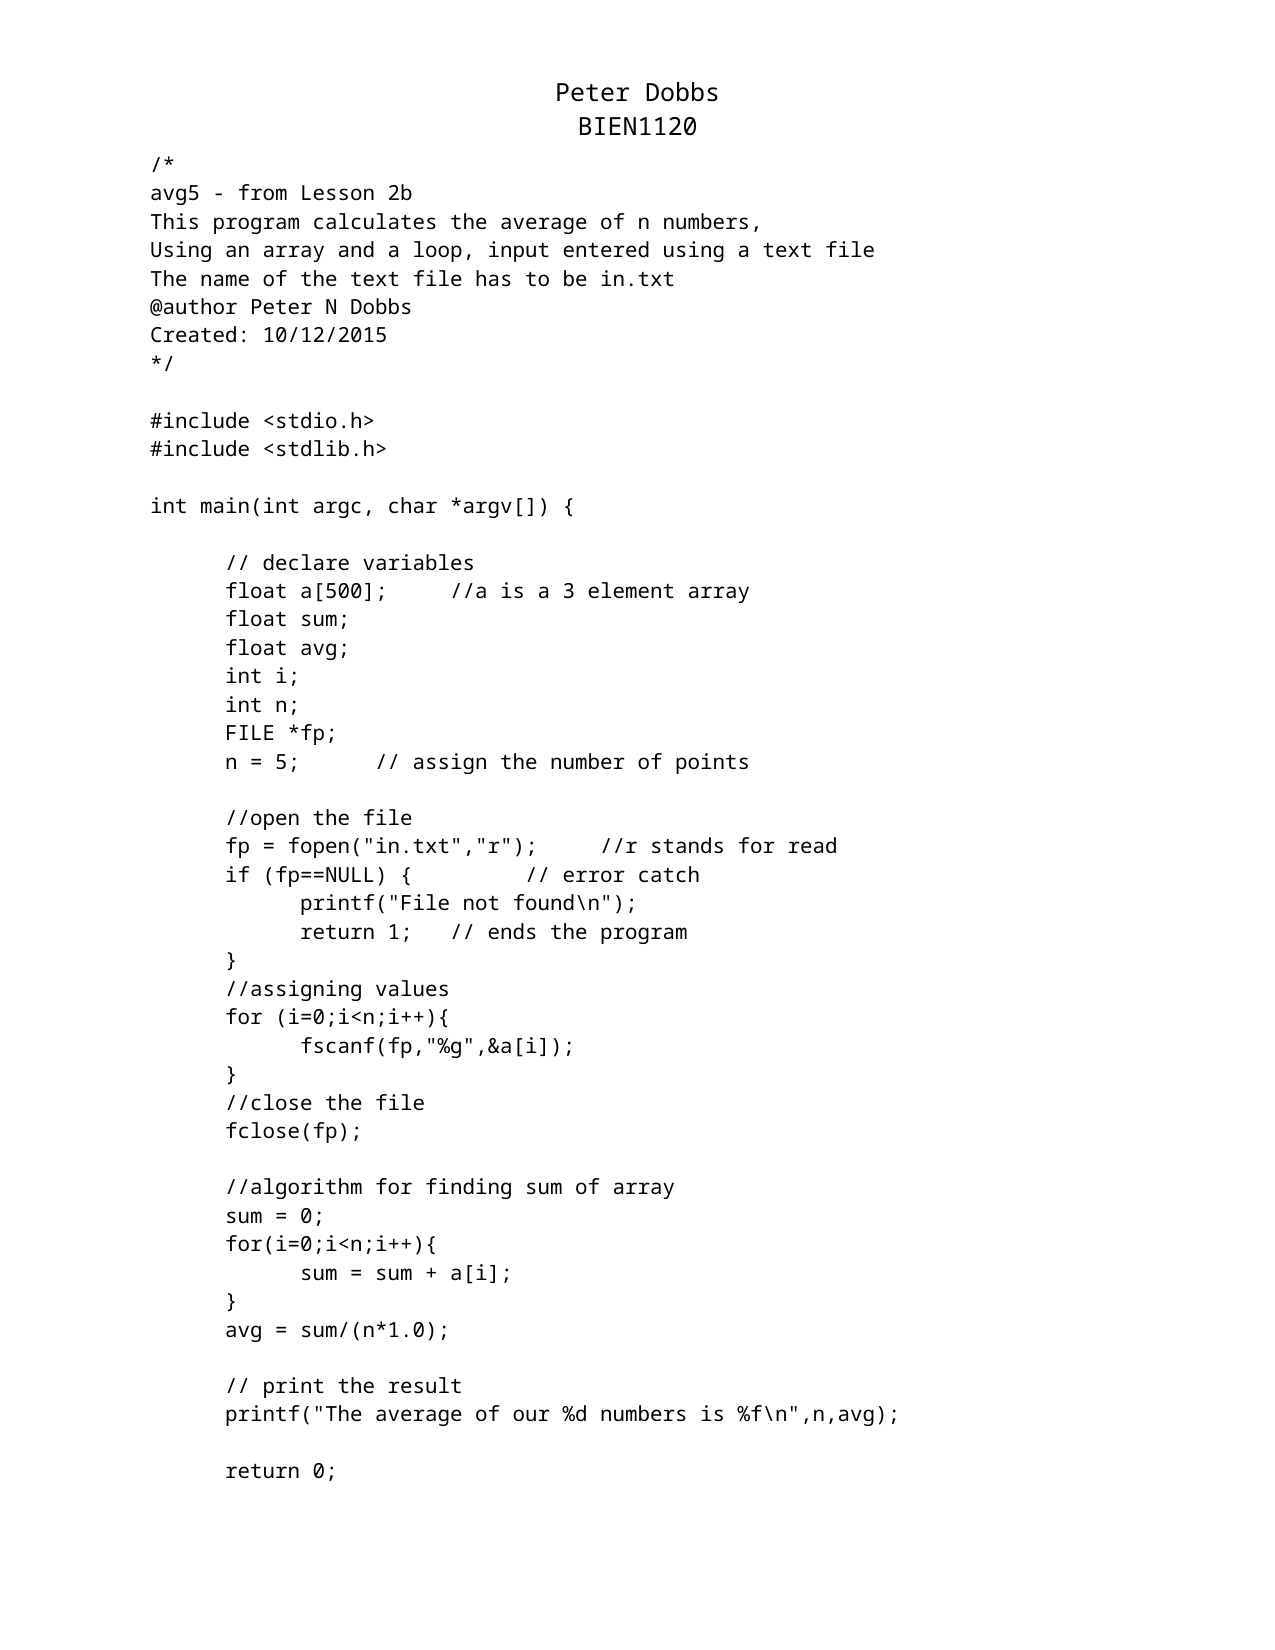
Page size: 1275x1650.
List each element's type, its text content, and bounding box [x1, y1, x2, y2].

text } [150, 1286, 1125, 1315]
text Using an array and a loop, input entered using a text file [150, 235, 1125, 264]
text sum = 0; [150, 1201, 1125, 1229]
text int i; [150, 661, 1125, 690]
text float sum; [150, 604, 1125, 633]
text The name of the text file has to be in.txt [150, 264, 1125, 292]
text n = 5; // assign the number of points [150, 747, 1125, 775]
text //algorithm for finding sum of array [150, 1172, 1125, 1201]
text // declare variables [150, 548, 1125, 576]
text FILE *fp; [150, 718, 1125, 747]
text } [150, 945, 1125, 974]
text if (fp==NULL) { // error catch [150, 860, 1125, 888]
text //assigning values [150, 974, 1125, 1002]
text This program calculates the average of n numbers, [150, 207, 1125, 235]
text float a[500]; //a is a 3 element array [150, 576, 1125, 604]
text // print the result [150, 1371, 1125, 1399]
text sum = sum + a[i]; [150, 1258, 1125, 1286]
text fscanf(fp,"%g",&a[i]); [150, 1031, 1125, 1059]
text #include <stdlib.h> [150, 434, 1125, 463]
text return 0; [150, 1456, 1125, 1484]
text Created: 10/12/2015 [150, 321, 1125, 349]
text #include <stdio.h> [150, 406, 1125, 434]
text //open the file [150, 803, 1125, 832]
text for (i=0;i<n;i++){ [150, 1002, 1125, 1031]
text float avg; [150, 633, 1125, 661]
text int main(int argc, char *argv[]) { [150, 491, 1125, 520]
text //close the file [150, 1088, 1125, 1116]
text avg = sum/(n*1.0); [150, 1315, 1125, 1343]
text */ [150, 349, 1125, 377]
text } [150, 1059, 1125, 1088]
text for(i=0;i<n;i++){ [150, 1229, 1125, 1258]
text fp = fopen("in.txt","r"); //r stands for read [150, 832, 1125, 860]
text printf("File not found\n"); [150, 888, 1125, 917]
text @author Peter N Dobbs [150, 292, 1125, 321]
text int n; [150, 690, 1125, 718]
text return 1; // ends the program [150, 917, 1125, 945]
text avg5 - from Lesson 2b [150, 178, 1125, 207]
text fclose(fp); [150, 1116, 1125, 1144]
text /* [150, 150, 1125, 178]
text printf("The average of our %d numbers is %f\n",n,avg); [150, 1399, 1125, 1428]
